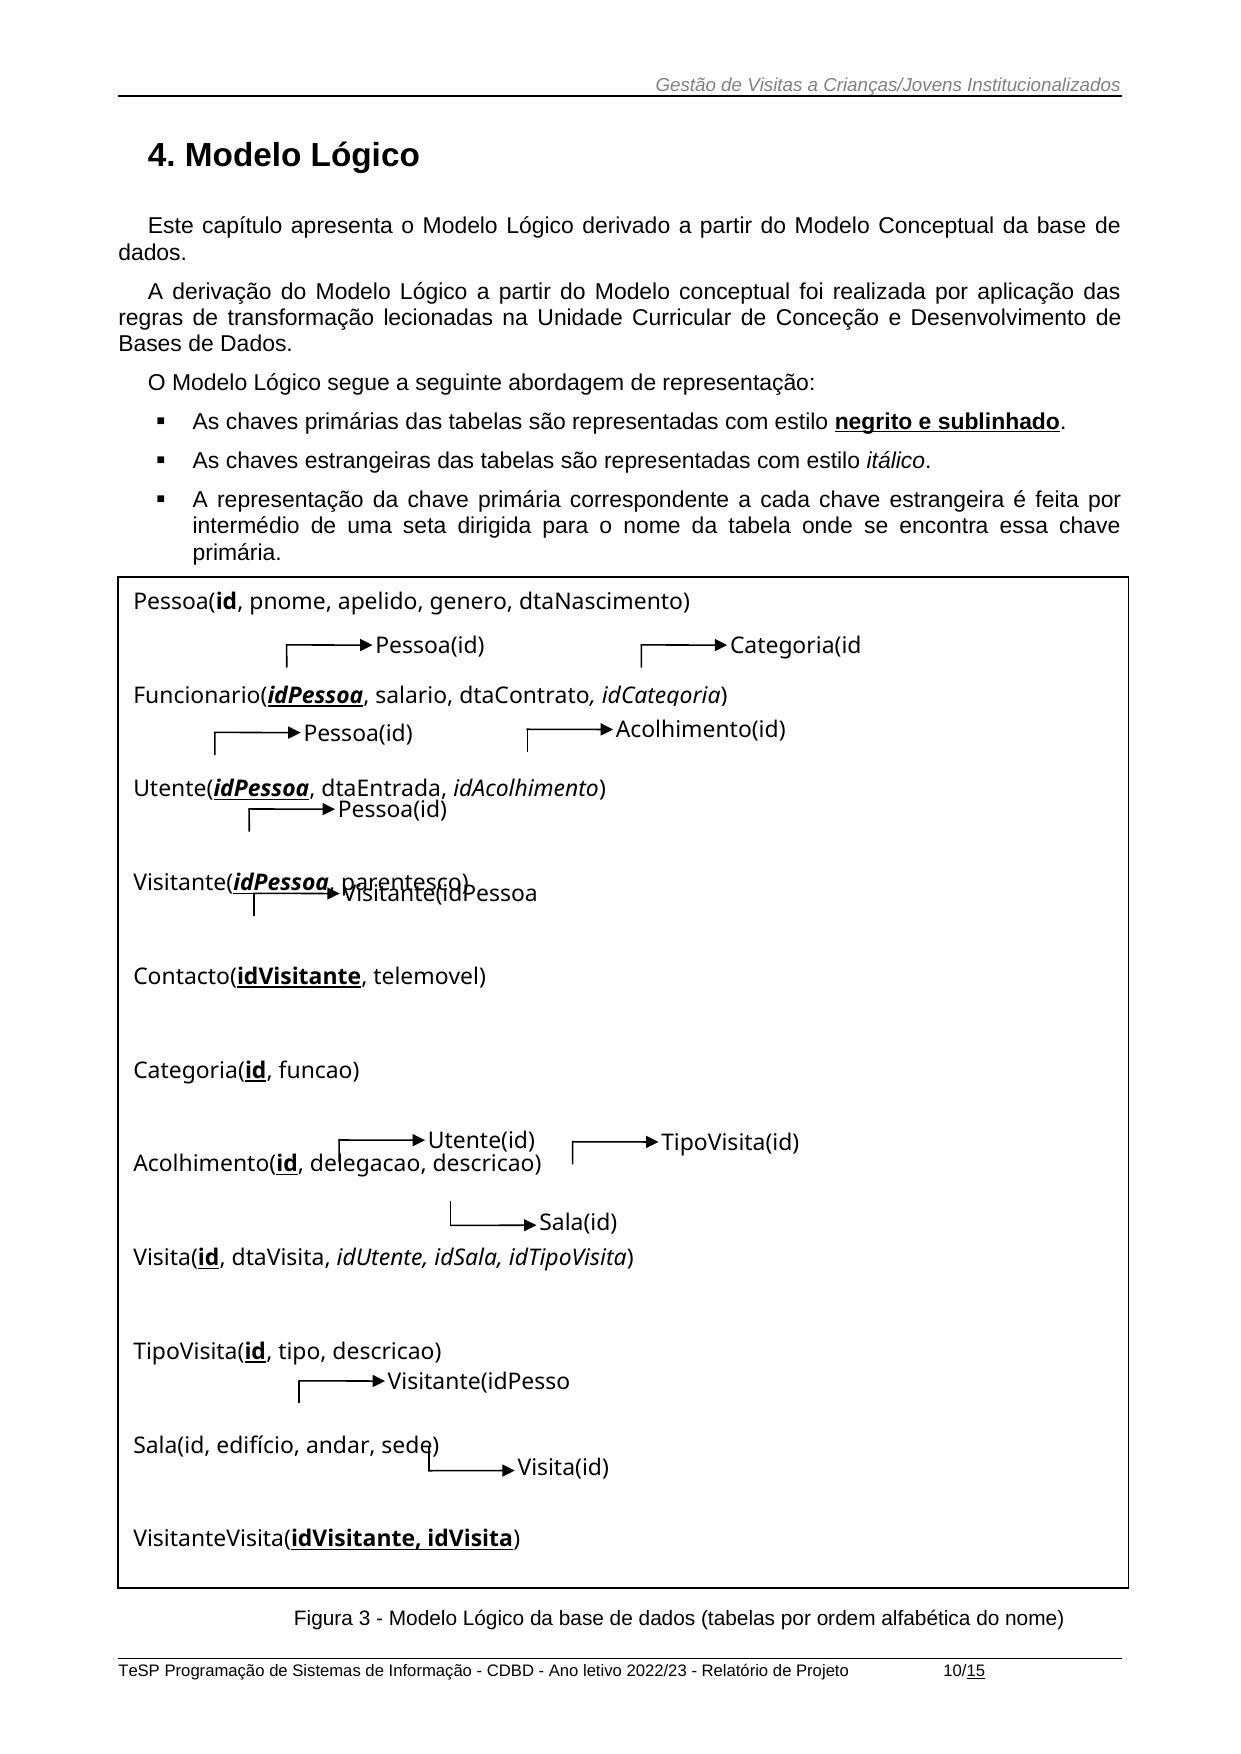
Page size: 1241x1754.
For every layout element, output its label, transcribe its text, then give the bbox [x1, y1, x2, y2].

list A representação da chave primária correspondente a cada chave estrangeira é feita por intermédio de uma seta dirigida para o nome da tabela onde se encontra essa chave primária. [155, 486, 1122, 565]
text O Modelo Lógico segue a seguinte abordagem de representação: [118, 369, 1122, 396]
text Figura 3 - Modelo Lógico da base de dados (tabelas por ordem alfabética do nome) [236, 1606, 1122, 1629]
list As chaves primárias das tabelas são representadas com estilo negrito e sublinhado. [155, 408, 1122, 434]
text A derivação do Modelo Lógico a partir do Modelo conceptual foi realizada por aplicação das regras de transformação lecionadas na Unidade Curricular de Conceção e Desenvolvimento de Bases de Dados. [118, 278, 1122, 357]
list As chaves estrangeiras das tabelas são representadas com estilo itálico. [155, 447, 1122, 473]
subtitle 4. Modelo Lógico [118, 135, 1122, 173]
text Este capítulo apresenta o Modelo Lógico derivado a partir do Modelo Conceptual da base de dados. [118, 212, 1122, 265]
